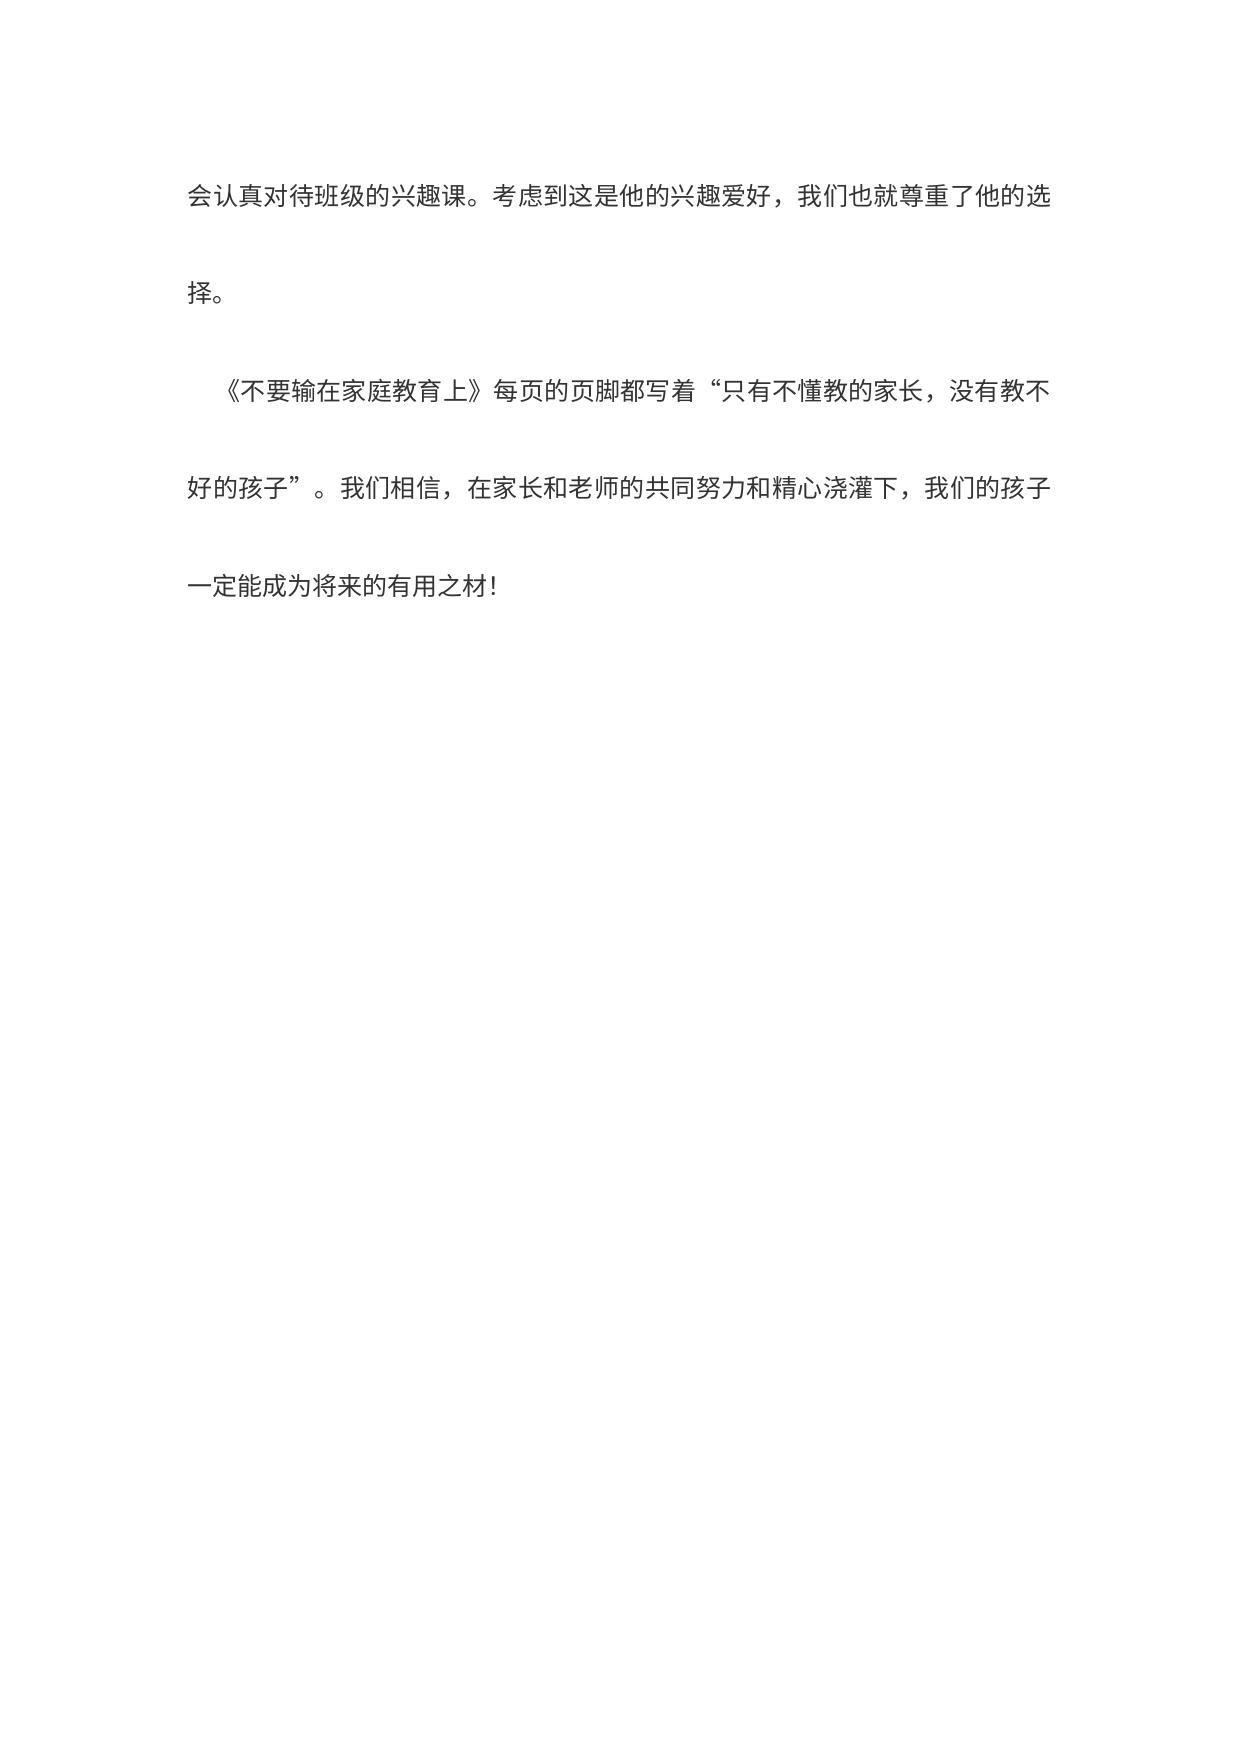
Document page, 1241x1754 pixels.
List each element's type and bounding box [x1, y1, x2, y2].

text [187, 162, 1053, 617]
